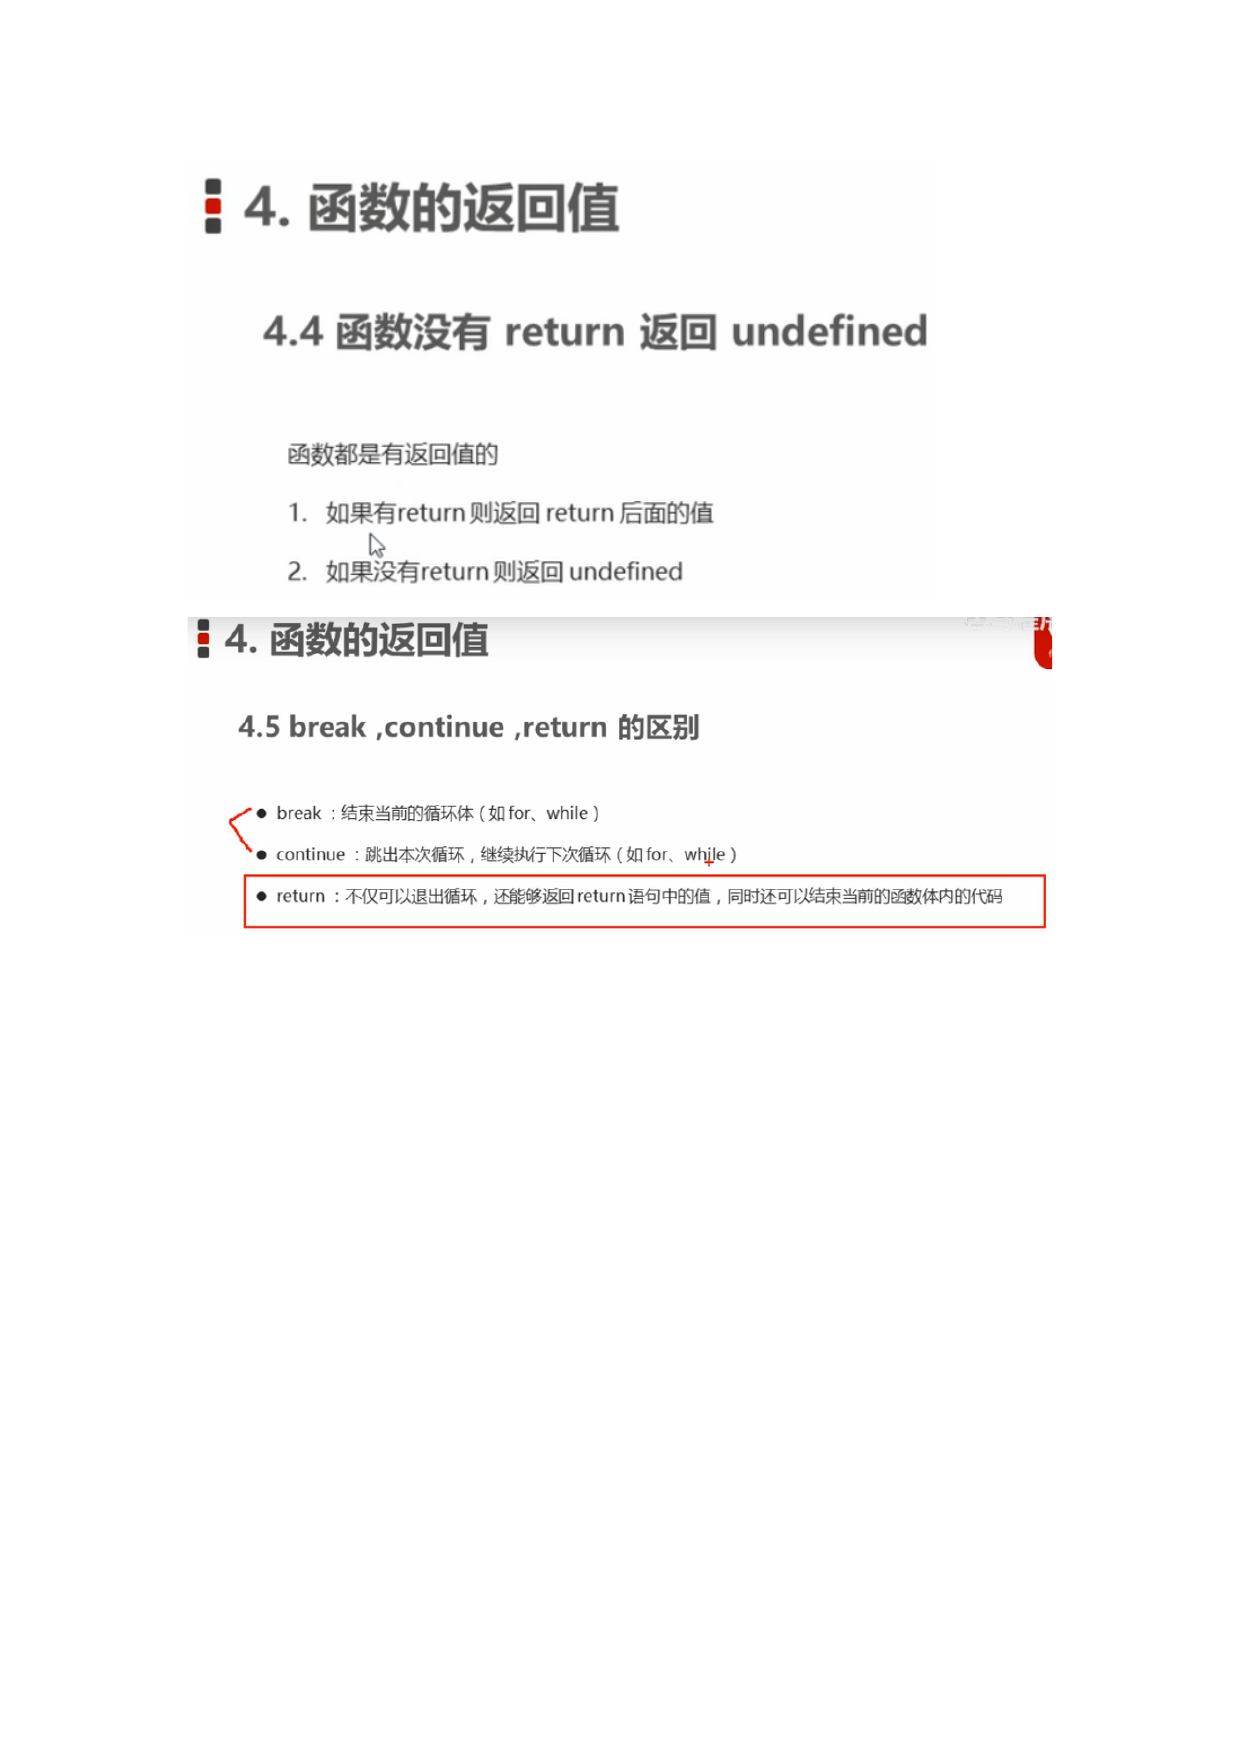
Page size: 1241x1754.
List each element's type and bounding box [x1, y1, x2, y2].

picture [187, 617, 1053, 935]
picture [187, 162, 937, 599]
